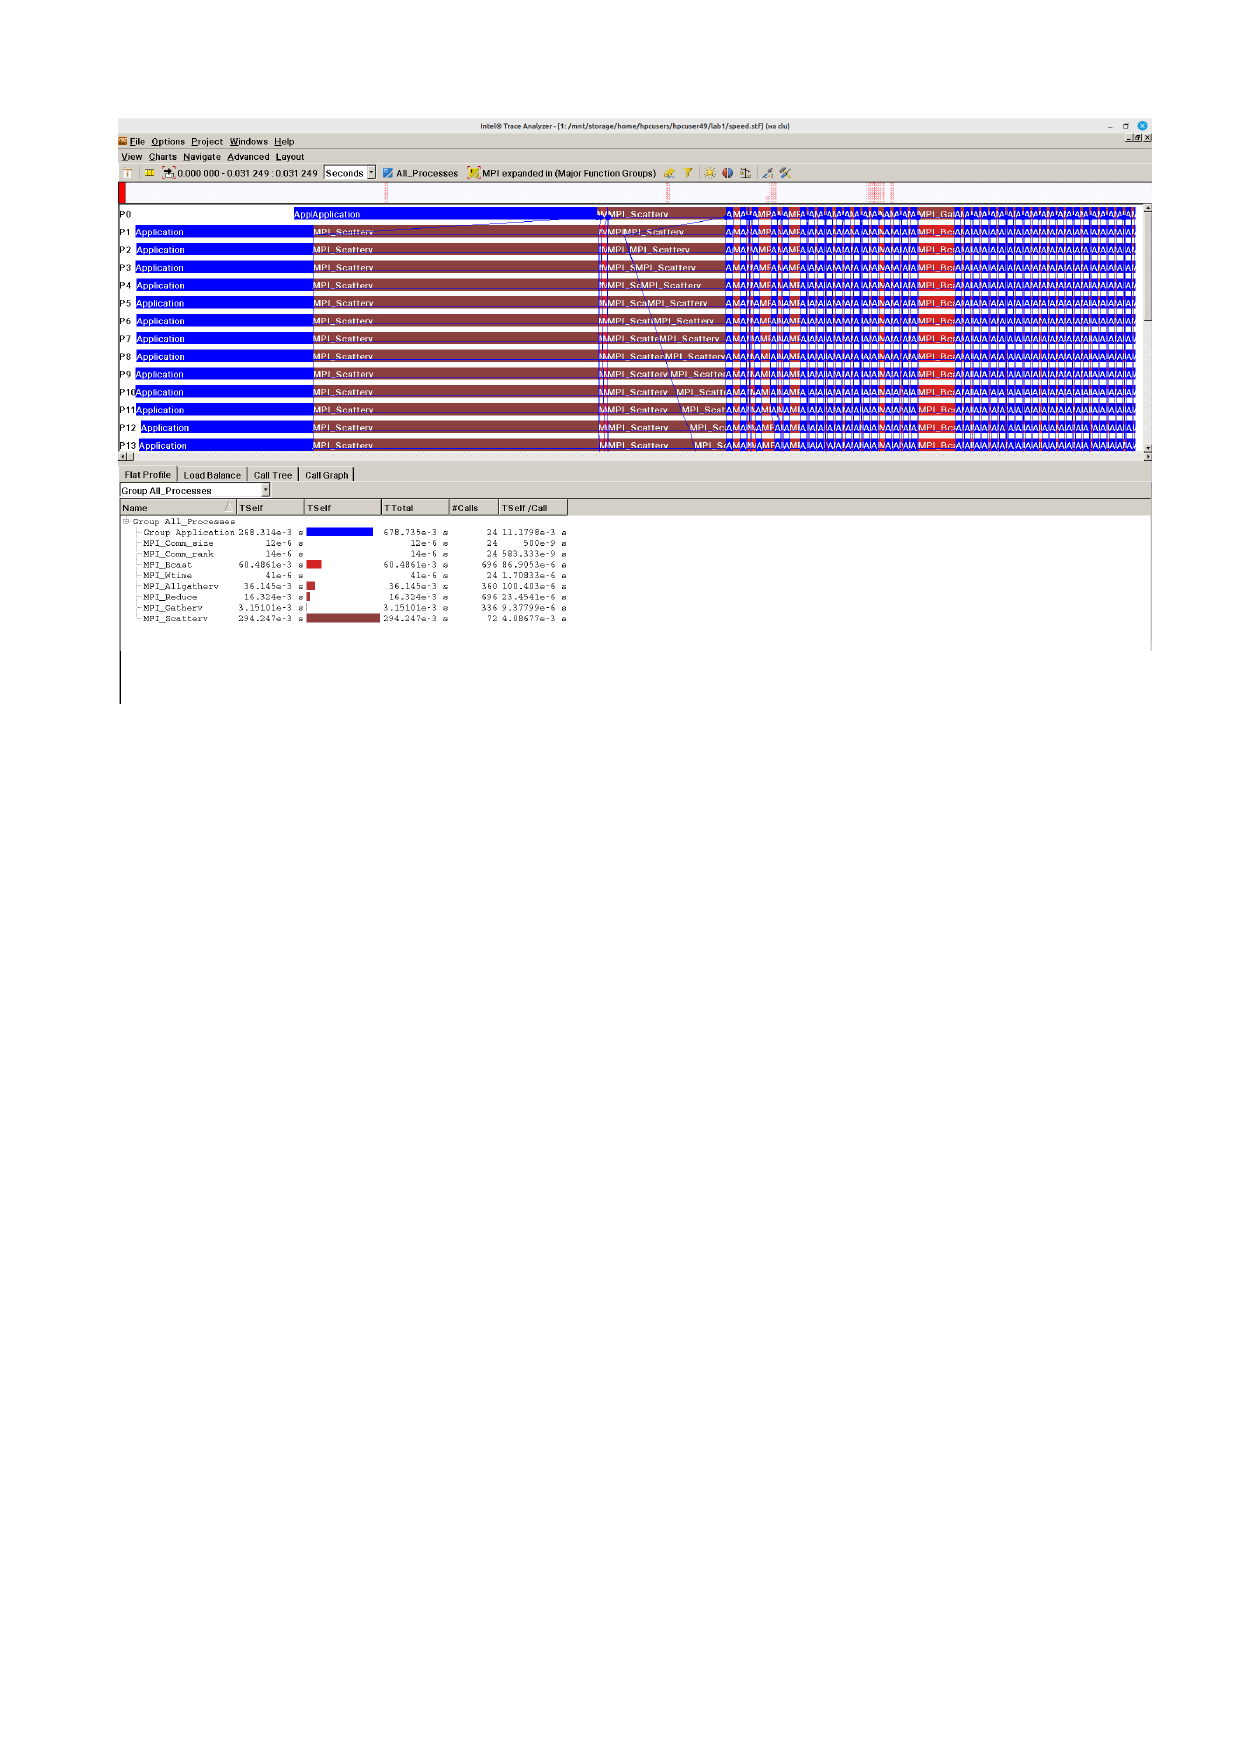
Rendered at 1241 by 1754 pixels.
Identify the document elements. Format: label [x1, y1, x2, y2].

picture [118, 118, 1152, 704]
